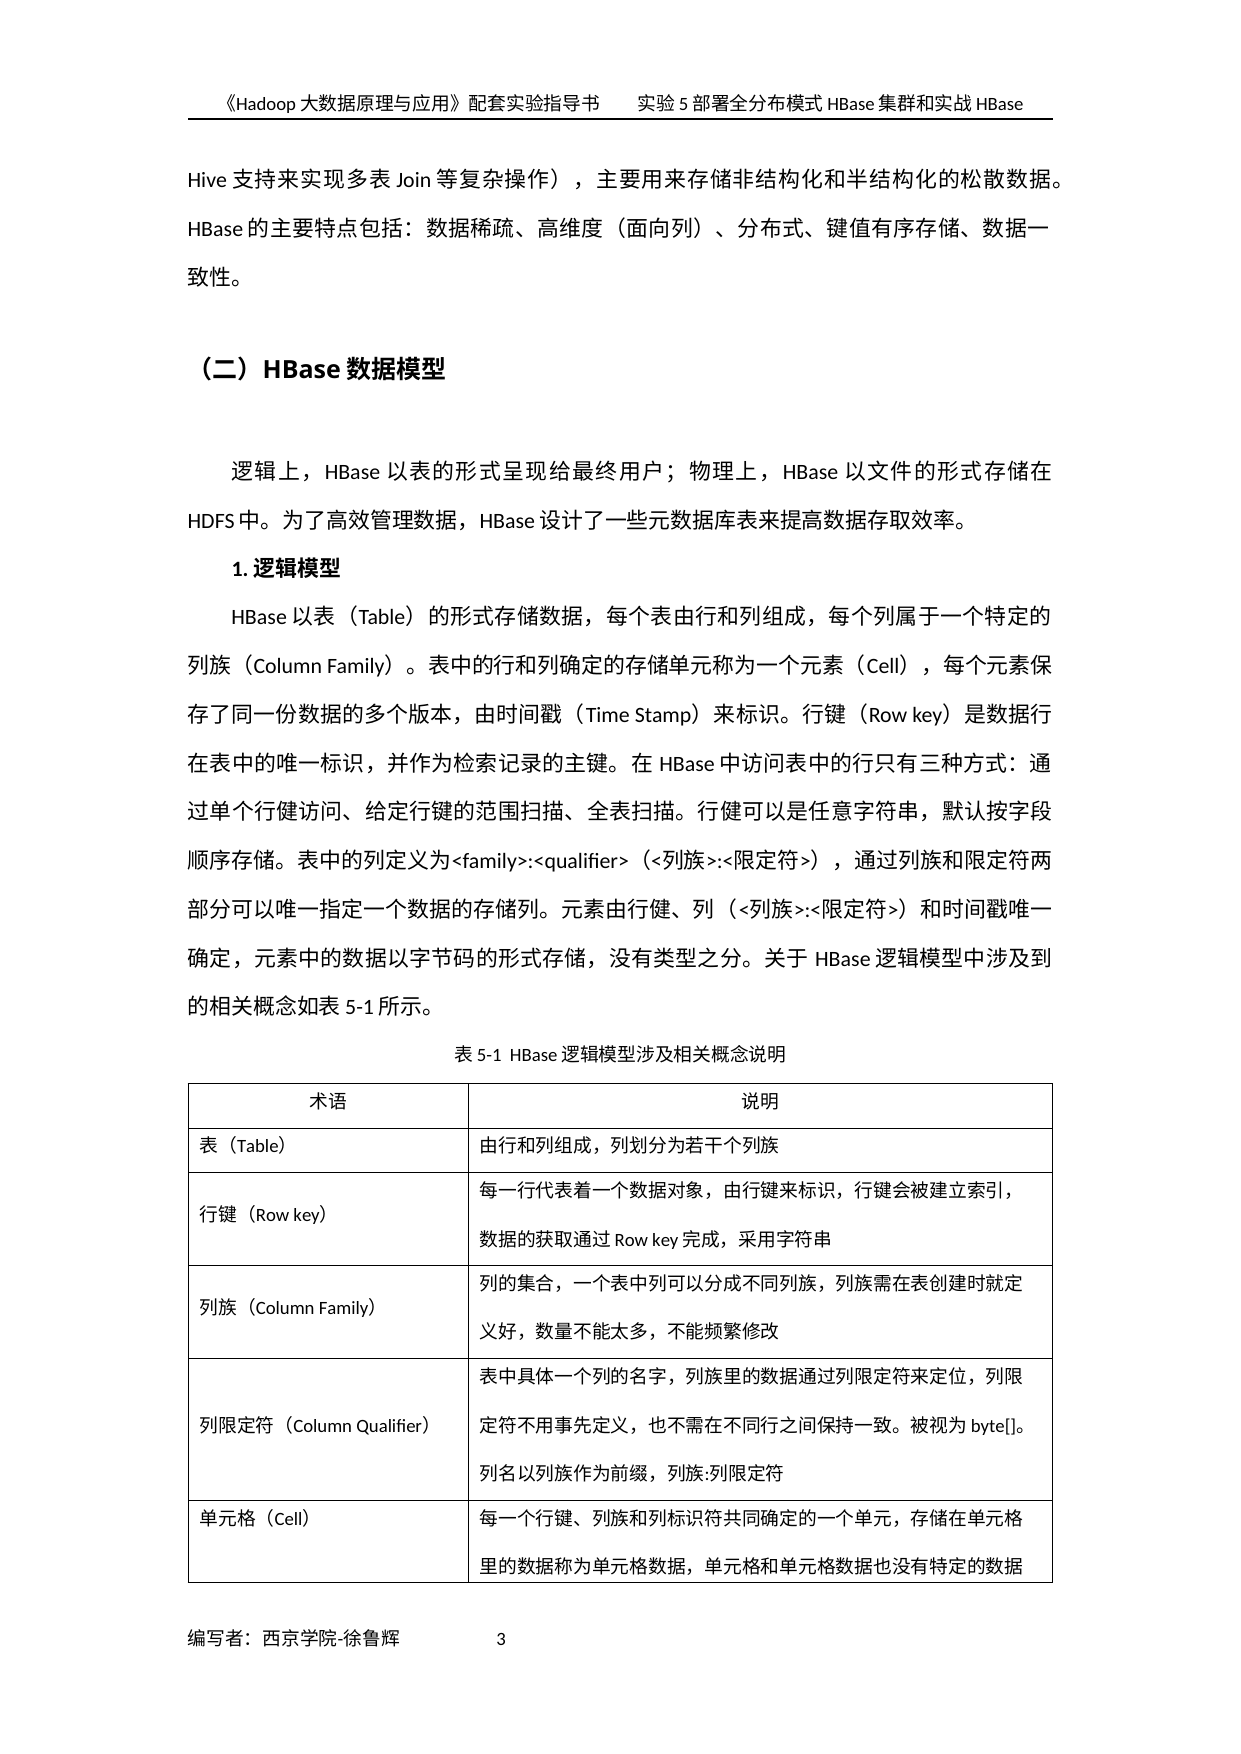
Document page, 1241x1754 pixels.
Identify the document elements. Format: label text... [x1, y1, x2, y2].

table_header 术语 [189, 1084, 468, 1127]
table_cell 每一行代表着一个数据对象，由行键来标识，行键会被建立索引，数据的获取通过Row key完成，采用字符串 [469, 1173, 1052, 1265]
table_cell 列族（Column Family） [189, 1266, 468, 1358]
text 逻辑上，HBase以表的形式呈现给最终用户；物理上，HBase以文件的形式存储在HDFS中。为了高效管理数据，HBase设计了一些元数据库表来提高数据存取效率。 [187, 453, 1053, 535]
table_header 说明 [469, 1084, 1052, 1127]
table_cell 列的集合，一个表中列可以分成不同列族，列族需在表创建时就定义好，数量不能太多，不能频繁修改 [469, 1266, 1052, 1358]
text 1. 逻辑模型 [187, 551, 1053, 583]
table_cell 表中具体一个列的名字，列族里的数据通过列限定符来定位，列限定符不用事先定义，也不需在不同行之间保持一致。被视为byte[]。列名以列族作为前缀，列族:列限定符 [469, 1359, 1052, 1499]
text 表5-1 HBase逻辑模型涉及相关概念说明 [187, 1037, 1053, 1070]
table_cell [469, 1501, 1052, 1582]
table_cell 表（Table） [189, 1129, 468, 1172]
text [187, 162, 1053, 292]
table_cell 单元格（Cell） [189, 1501, 468, 1582]
text HBase以表（Table）的形式存储数据，每个表由行和列组成，每个列属于一个特定的列族（Column Family）。表中的行和列确定的存储单元称为一个元素（Cell），每个元素保存了同一份数据的多个版本，由时间戳（Time Stamp）来标识。行键（Row key）是数据行在表中的唯一标识，并作为检索记录的主键。在HBase中访问表中的行只有三种方式：通过单个行健访问、给定行键的范围扫描、全表扫描。行健可以是任意字符串，默认按字段顺序存储。表中的列定义为<family>:<qualifier>（<列族>:<限定符>），通过列族和限定符两部分可以唯一指定一个数据的存储列。元素由行健、列（<列族>:<限定符>）和时间戳唯一确定，元素中的数据以字节码的形式存储，没有类型之分。关于HBase逻辑模型中涉及到的相关概念如表5-1所示。 [187, 599, 1053, 1021]
table_cell 由行和列组成，列划分为若干个列族 [469, 1129, 1052, 1172]
text （二）HBase数据模型 [187, 335, 1053, 400]
table_cell 行键（Row key） [189, 1173, 468, 1265]
table_cell 列限定符（Column Qualifier） [189, 1359, 468, 1499]
